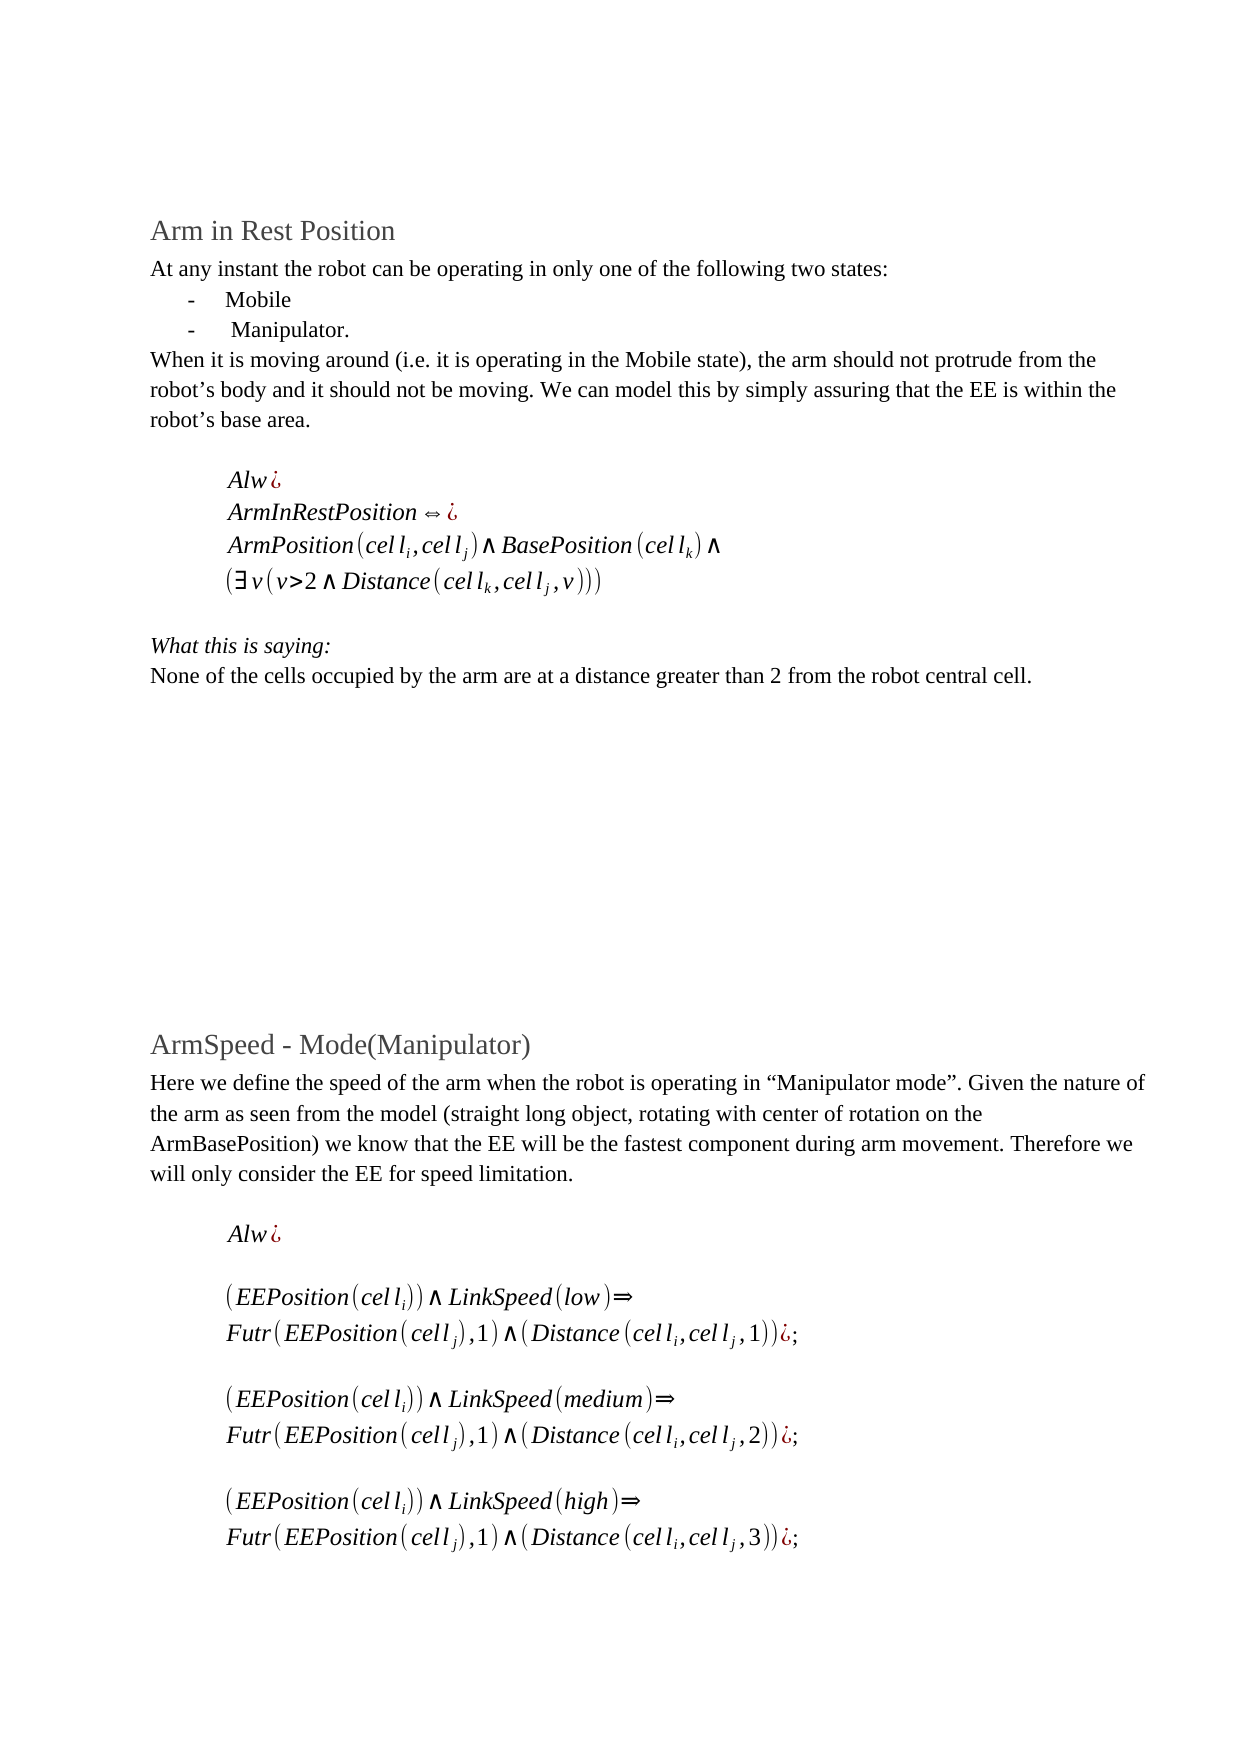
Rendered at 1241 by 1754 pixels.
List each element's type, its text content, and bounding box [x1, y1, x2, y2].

text When it is moving around (i.e. it is operating in the Mobile state), the arm should not protrude from the robot’s body and it should not be moving. We can model this by simply assuring that the EE is within the robot’s base area. [150, 346, 1153, 494]
text Here we define the speed of the arm when the robot is operating in “Manipulator mode”. Given the nature of the arm as seen from the model (straight long object, rotating with center of rotation on the ArmBasePosition) we know that the EE will be the fastest component during arm movement. Therefore we will only consider the EE for speed limitation. [150, 1069, 1153, 1186]
text ; [225, 1522, 1153, 1554]
text ; [225, 1318, 1153, 1350]
text What this is saying: None of the cells occupied by the arm are at a distance greater than 2 from the robot central cell. [150, 632, 1153, 688]
list Mobile [187, 286, 1153, 312]
text At any instant the robot can be operating in only one of the following two states: [150, 255, 1153, 282]
subtitle Arm in Rest Position [150, 213, 1153, 247]
subtitle ArmSpeed - Mode(Manipulator) [150, 1027, 1153, 1061]
list Manipulator. [187, 316, 1153, 342]
text ; [225, 1420, 1153, 1452]
